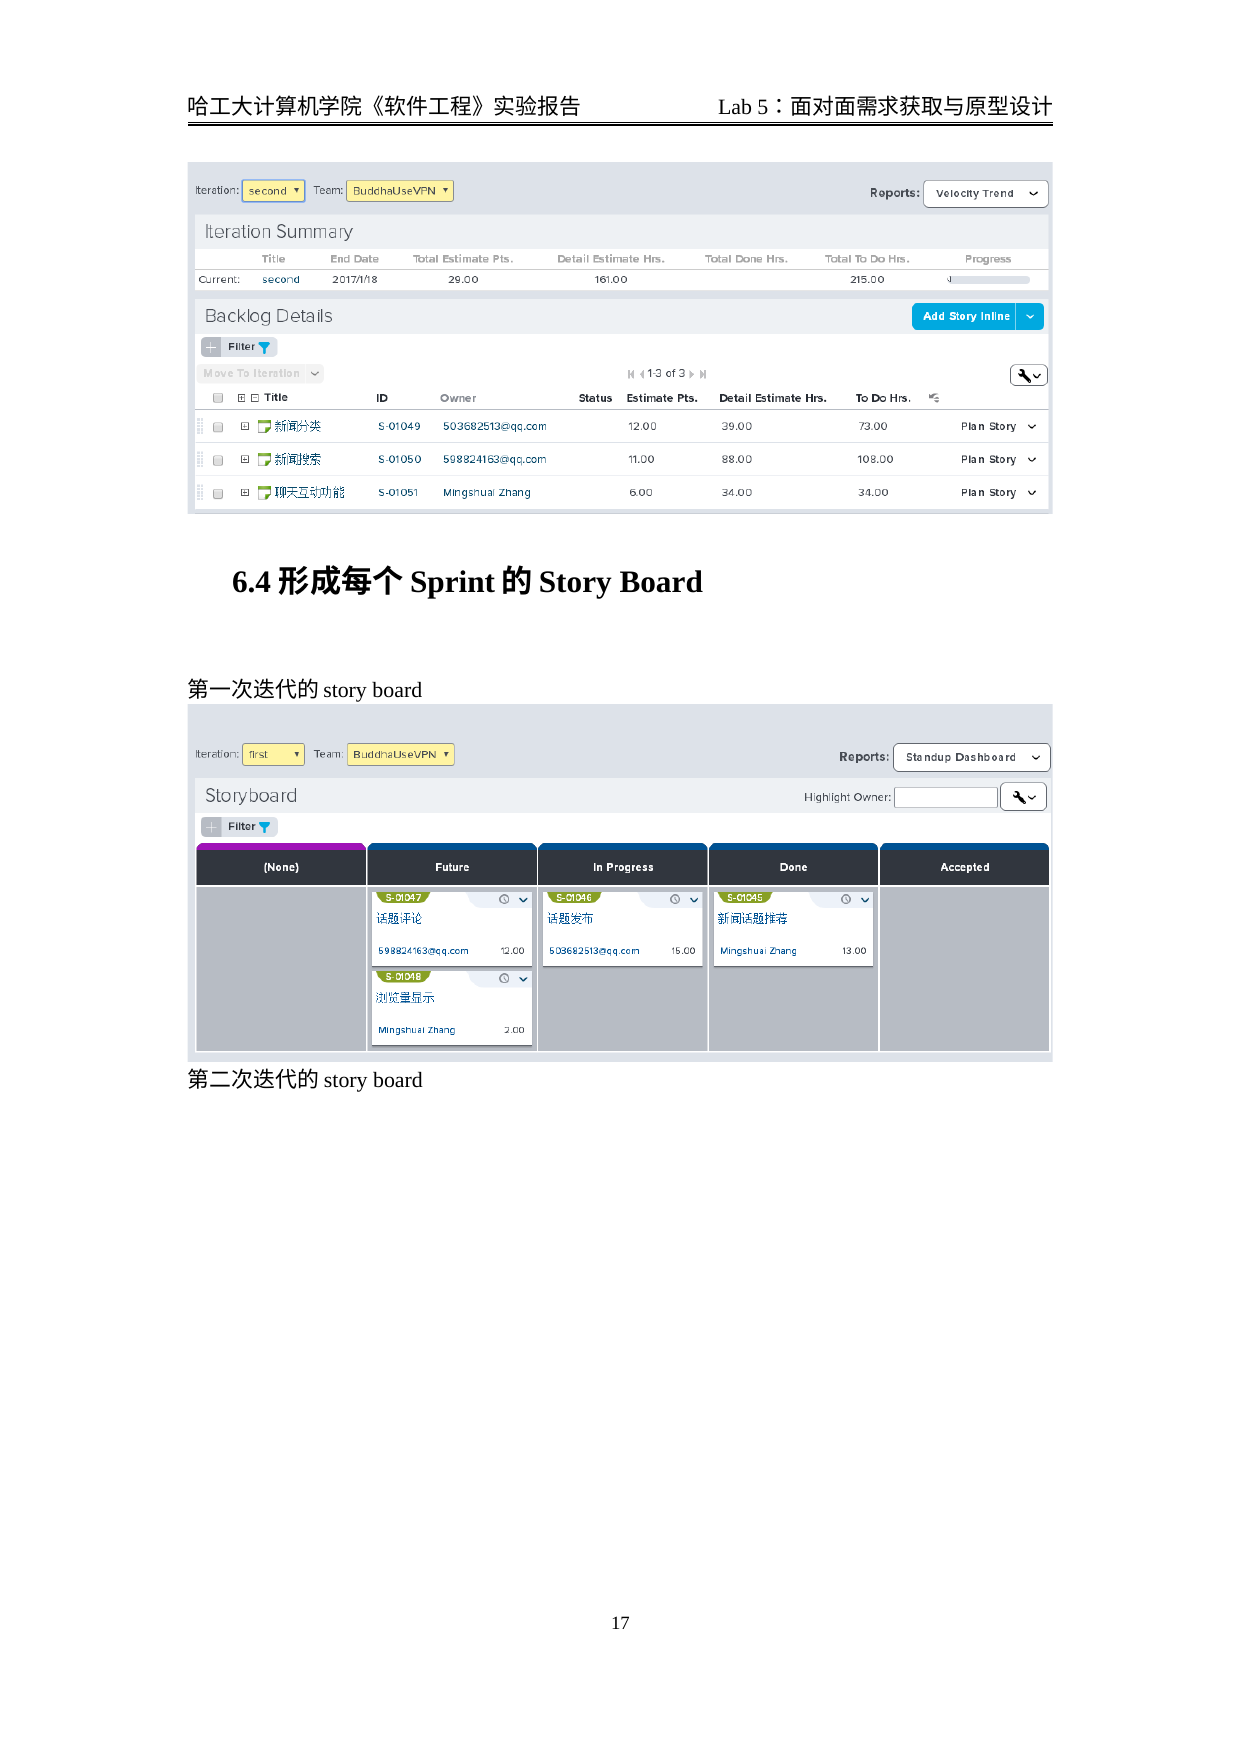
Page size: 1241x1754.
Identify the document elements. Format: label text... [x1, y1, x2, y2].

subtitle 6.4 形成每个Sprint的Story Board [232, 547, 1053, 612]
picture [187, 704, 1053, 1062]
picture [187, 162, 1053, 514]
text 第一次迭代的story board [187, 672, 1053, 704]
text 第二次迭代的 story board [187, 1062, 1053, 1094]
